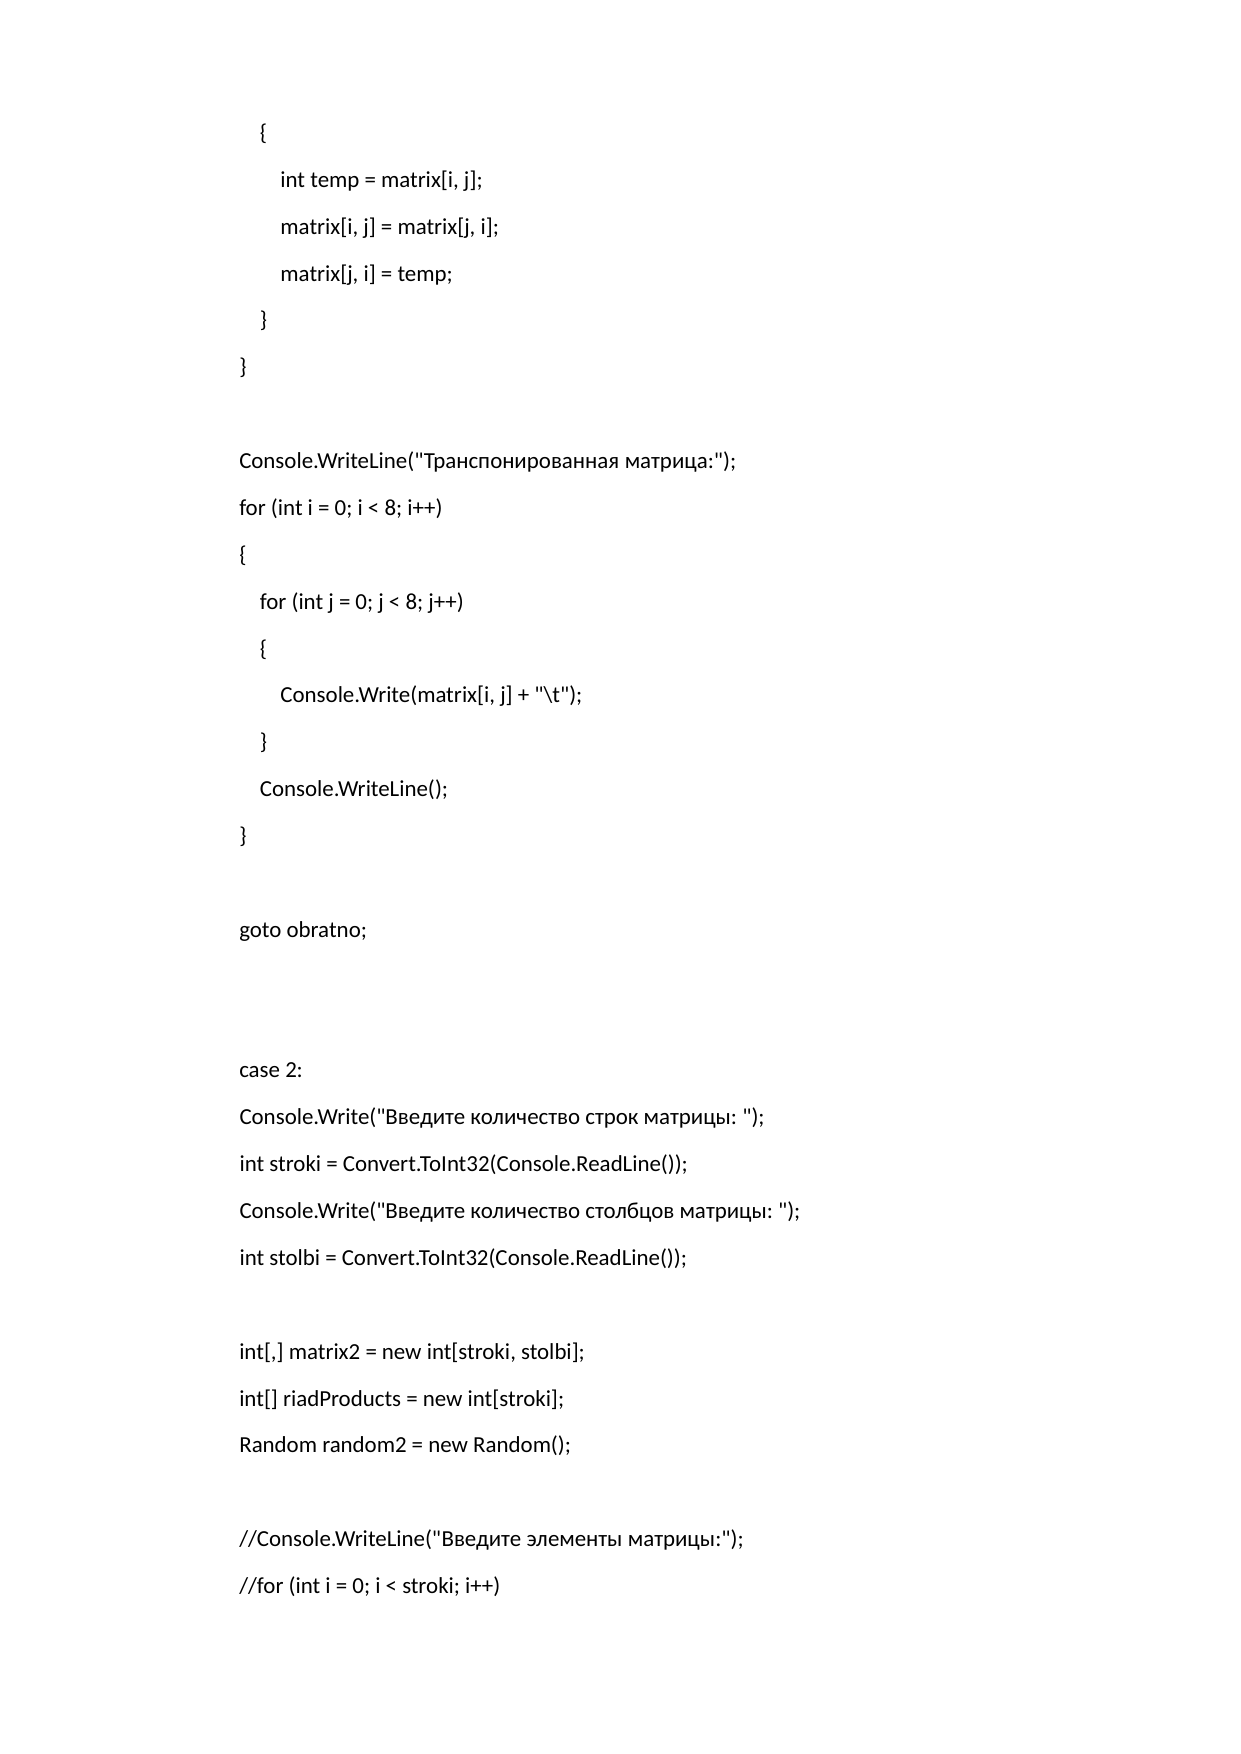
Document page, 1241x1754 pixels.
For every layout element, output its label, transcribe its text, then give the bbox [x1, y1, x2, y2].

text Console.Write("Введите количество столбцов матрицы: "); [177, 1196, 1152, 1224]
text goto obratno; [177, 915, 1152, 943]
text } [177, 306, 1152, 334]
text for (int j = 0; j < 8; j++) [177, 587, 1152, 615]
text Console.WriteLine("Транспонированная матрица:"); [177, 446, 1152, 474]
text { [177, 540, 1152, 568]
text } [177, 821, 1152, 849]
text matrix[j, i] = temp; [177, 259, 1152, 287]
text for (int i = 0; i < 8; i++) [177, 493, 1152, 521]
text matrix[i, j] = matrix[j, i]; [177, 212, 1152, 240]
text } [177, 352, 1152, 381]
text Console.WriteLine(); [177, 774, 1152, 802]
text //Console.WriteLine("Введите элементы матрицы:"); [177, 1524, 1152, 1552]
text case 2: [177, 1056, 1152, 1084]
text int stolbi = Convert.ToInt32(Console.ReadLine()); [177, 1243, 1152, 1271]
text int[] riadProducts = new int[stroki]; [177, 1384, 1152, 1412]
text { [177, 634, 1152, 662]
text int temp = matrix[i, j]; [177, 165, 1152, 193]
text { [177, 118, 1152, 146]
text //for (int i = 0; i < stroki; i++) [177, 1571, 1152, 1599]
text int stroki = Convert.ToInt32(Console.ReadLine()); [177, 1149, 1152, 1177]
text } [177, 727, 1152, 756]
text Console.Write("Введите количество строк матрицы: "); [177, 1102, 1152, 1131]
text Random random2 = new Random(); [177, 1431, 1152, 1459]
text Console.Write(matrix[i, j] + "\t"); [177, 681, 1152, 709]
text int[,] matrix2 = new int[stroki, stolbi]; [177, 1337, 1152, 1365]
